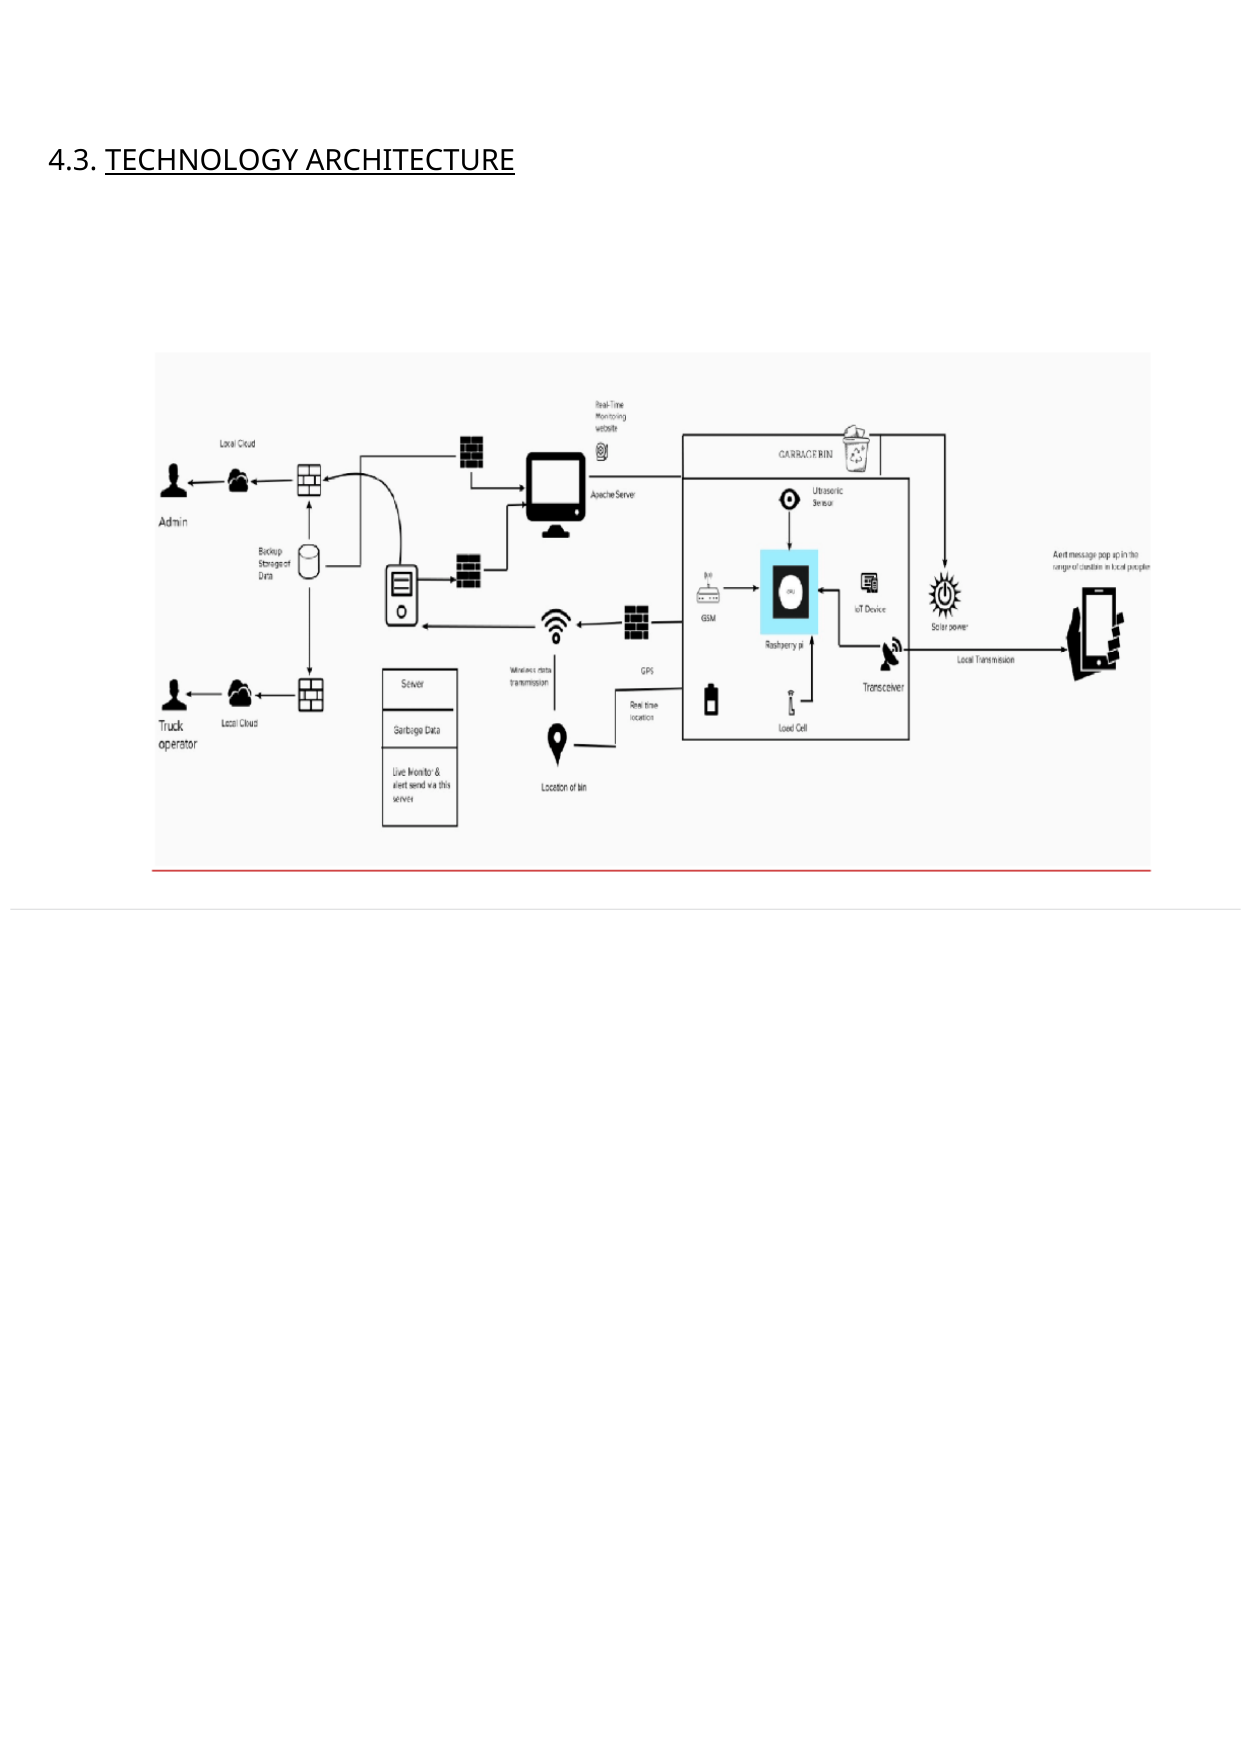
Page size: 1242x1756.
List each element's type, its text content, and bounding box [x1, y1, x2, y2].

picture [10, 258, 1241, 911]
text 4.3. TECHNOLOGY ARCHITECTURE [10, 139, 1242, 179]
